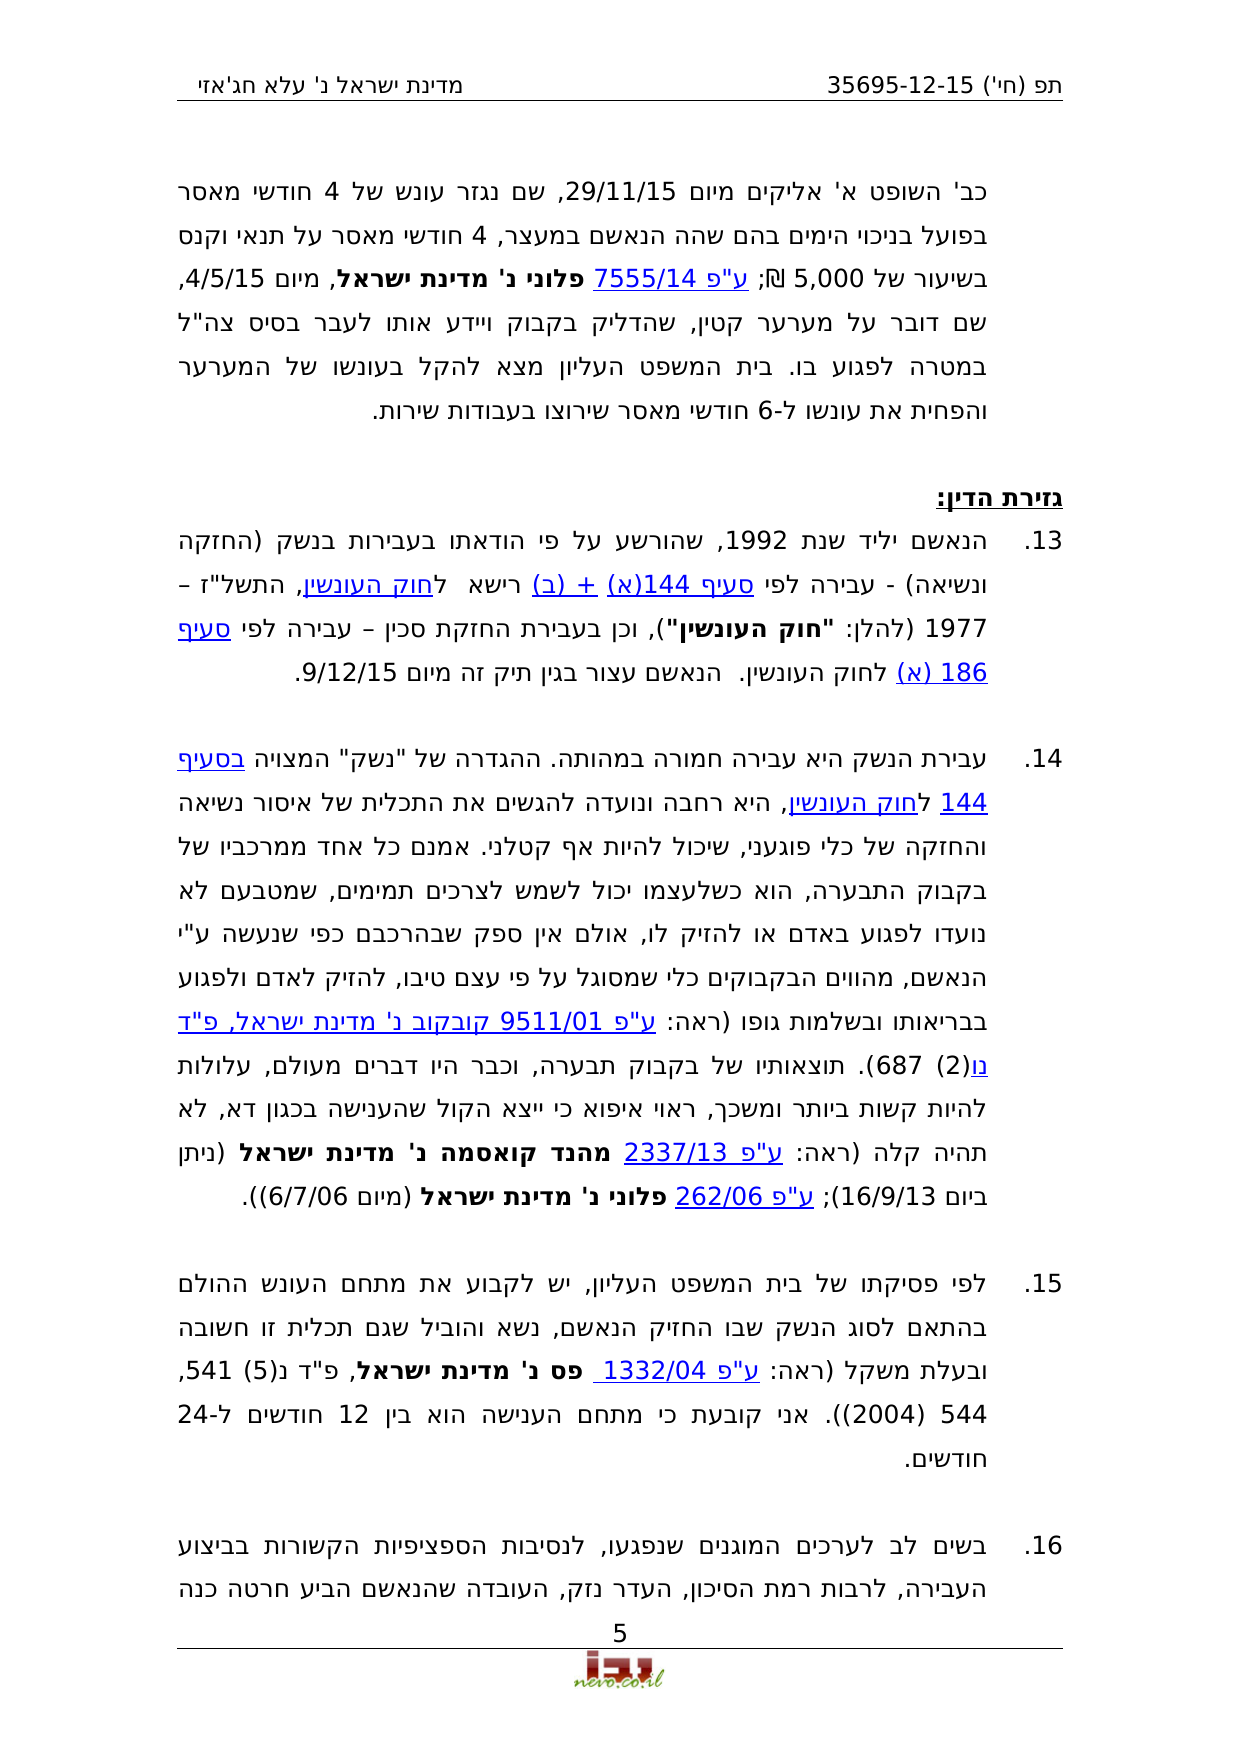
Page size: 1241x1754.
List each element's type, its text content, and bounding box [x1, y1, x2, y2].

picture [574, 1650, 666, 1689]
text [177, 177, 1063, 425]
text גזירת הדין: [177, 483, 1063, 512]
text 15. לפי פסיקתו של בית המשפט העליון, יש לקבוע את מתחם העונש ההולם בהתאם לסוג הנשק שבו החזיק הנאשם, נשא והוביל שגם תכלית זו חשובה ובעלת משקל (ראה: ע"פ 1332/04 פס נ' מדינת ישראל, פ"ד נ(5) 541, 544 (2004)). אני קובעת כי מתחם הענישה הוא בין 12 חודשים ל-24 חודשים. [177, 1269, 1063, 1473]
text 14. עבירת הנשק היא עבירה חמורה במהותה. ההגדרה של "נשק" המצויה בסעיף 144 לחוק העונשין, היא רחבה ונועדה להגשים את התכלית של איסור נשיאה והחזקה של כלי פוגעני, שיכול להיות אף קטלני. אמנם כל אחד ממרכביו של בקבוק התבערה, הוא כשלעצמו יכול לשמש לצרכים תמימים, שמטבעם לא נועדו לפגוע באדם או להזיק לו, אולם אין ספק שבהרכבם כפי שנעשה ע"י הנאשם, מהווים הבקבוקים כלי שמסוגל על פי עצם טיבו, להזיק לאדם ולפגוע בבריאותו ובשלמות גופו (ראה: ע"פ 9511/01 קובקוב נ' מדינת ישראל, פ"ד נו(2) 687). תוצאותיו של בקבוק תבערה, וכבר היו דברים מעולם, עלולות להיות קשות ביותר ומשכך, ראוי איפוא כי ייצא הקול שהענישה בכגון דא, לא תהיה קלה (ראה: ע"פ 2337/13 מהנד קואסמה נ' מדינת ישראל (ניתן ביום 16/9/13); ע"פ 262/06 פלוני נ' מדינת ישראל (מיום 6/7/06)). [177, 745, 1063, 1211]
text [177, 1531, 1063, 1604]
text 13. הנאשם יליד שנת 1992, שהורשע על פי הודאתו בעבירות בנשק (החזקה ונשיאה) - עבירה לפי סעיף 144(א) + (ב) רישא לחוק העונשין, התשל"ז – 1977 (להלן: "חוק העונשין"), וכן בעבירת החזקת סכין – עבירה לפי סעיף 186 (א) לחוק העונשין. הנאשם עצור בגין תיק זה מיום 9/12/15. [177, 527, 1063, 687]
